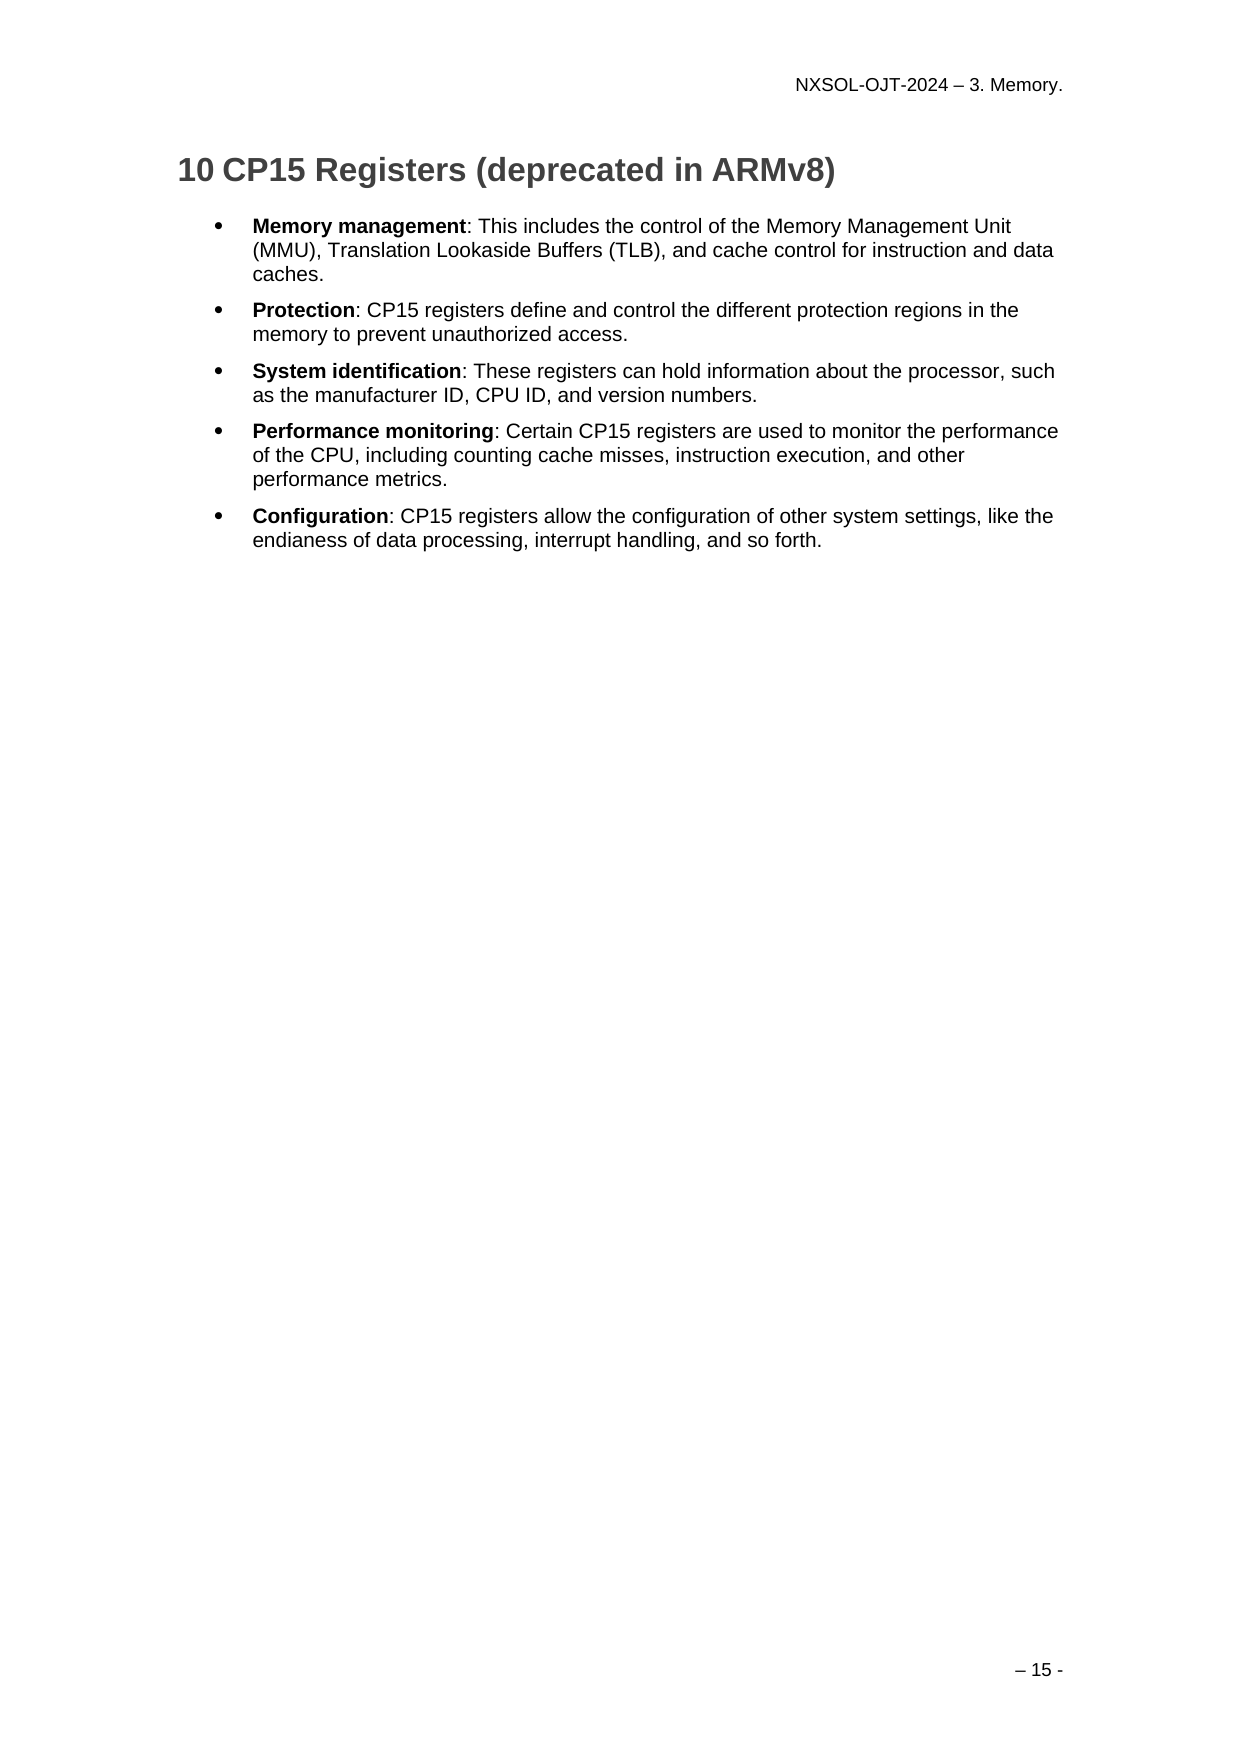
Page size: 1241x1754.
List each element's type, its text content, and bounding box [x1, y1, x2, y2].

subtitle CP15 Registers (deprecated in ARMv8) [177, 150, 1063, 188]
list Memory management: This includes the control of the Memory Management Unit (MMU), Translation Lookaside Buffers (TLB), and cache control for instruction and data caches. [215, 213, 1063, 285]
list Protection: CP15 registers define and control the different protection regions in the memory to prevent unauthorized access. [215, 298, 1063, 346]
list System identification: These registers can hold information about the processor, such as the manufacturer ID, CPU ID, and version numbers. [215, 358, 1063, 406]
list Performance monitoring: Certain CP15 registers are used to monitor the performance of the CPU, including counting cache misses, instruction execution, and other performance metrics. [215, 419, 1063, 491]
list Configuration: CP15 registers allow the configuration of other system settings, like the endianess of data processing, interrupt handling, and so forth. [215, 503, 1063, 551]
